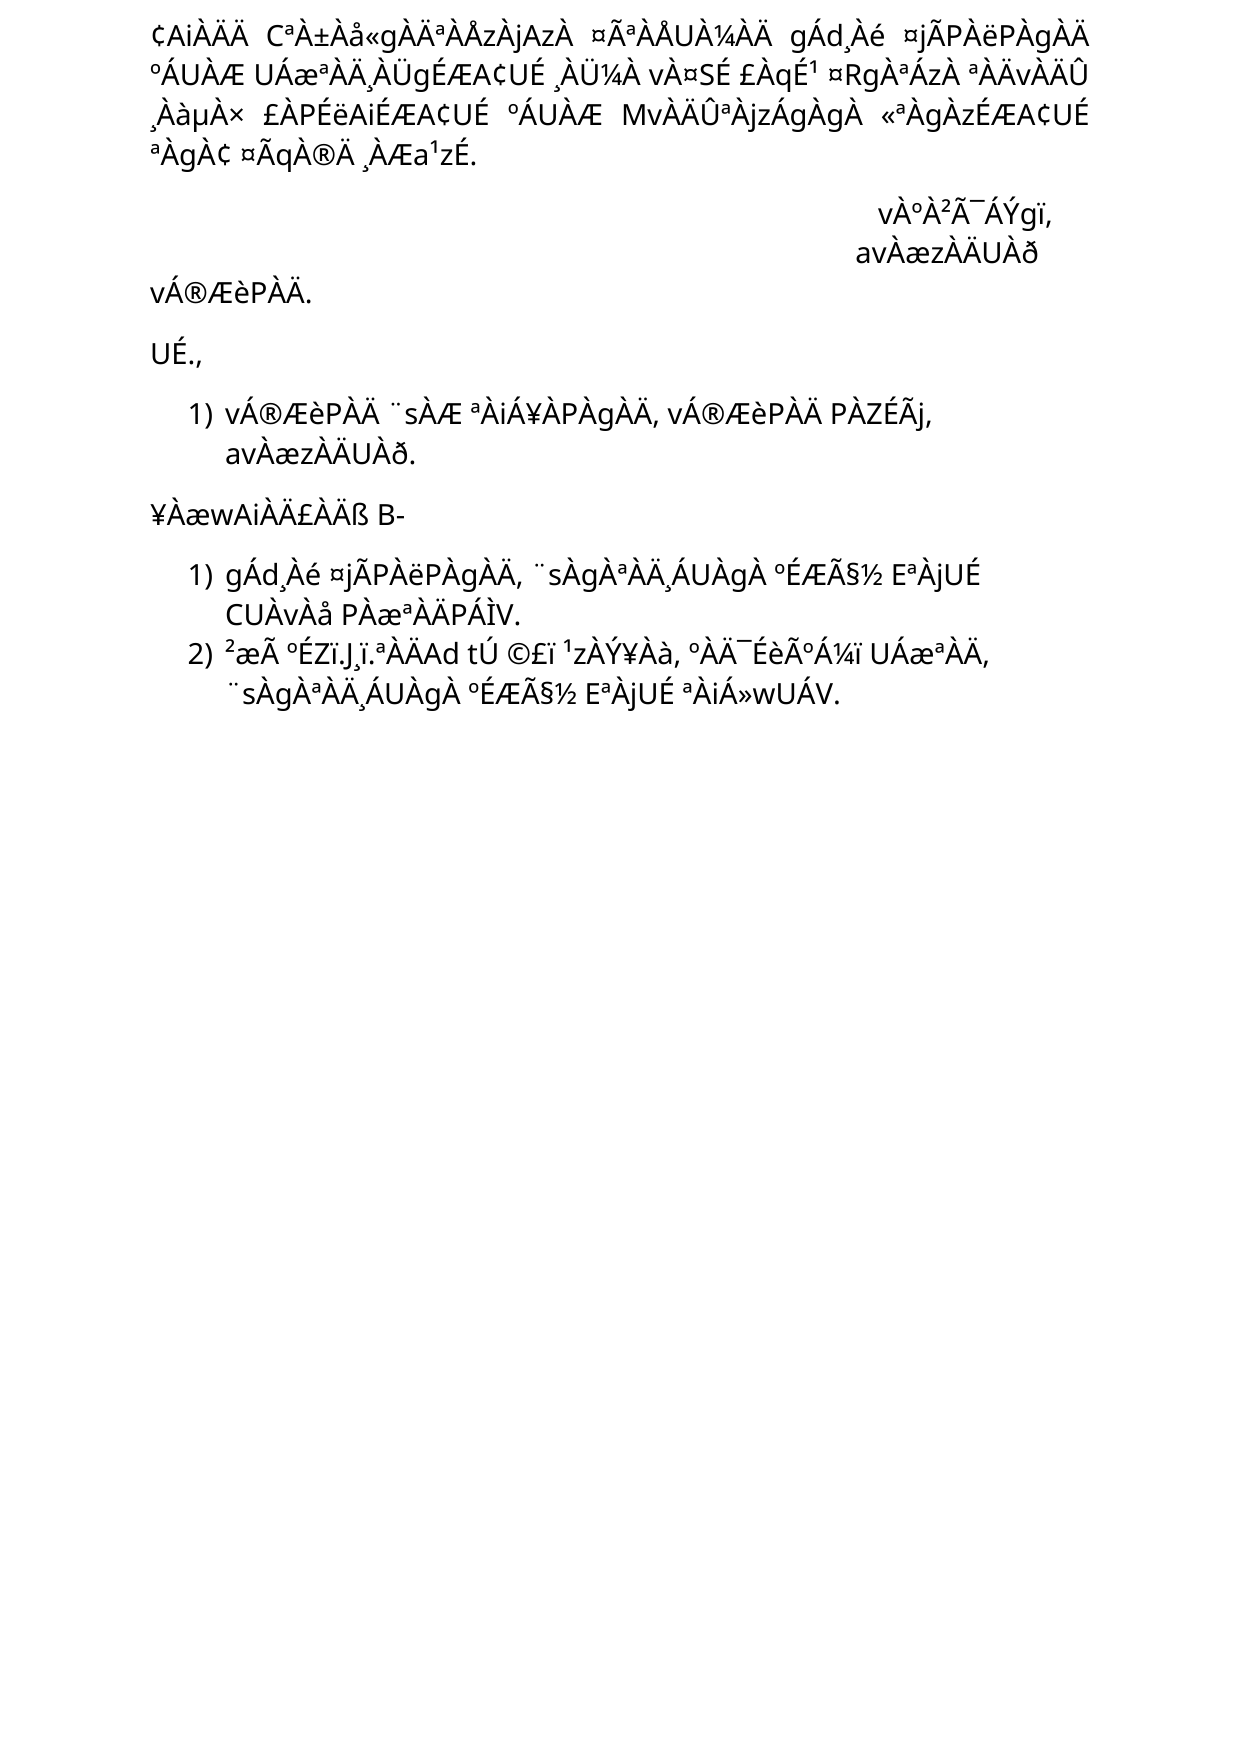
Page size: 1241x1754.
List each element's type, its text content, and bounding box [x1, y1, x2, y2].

text avÀæzÀÄUÀð vÁ®ÆèPÀÄ. [150, 233, 1090, 312]
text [150, 15, 1090, 173]
list gÁd¸Àé ¤jÃPÀëPÀgÀÄ, ¨sÀgÀªÀÄ¸ÁUÀgÀ ºÉÆÃ§½ EªÀjUÉ CUÀvÀå PÀæªÀÄPÁÌV. [187, 554, 1090, 634]
list vÁ®ÆèPÀÄ ¨sÀÆ ªÀiÁ¥ÀPÀgÀÄ, vÁ®ÆèPÀÄ PÀZÉÃj, avÀæzÀÄUÀð. [187, 393, 1090, 473]
list ²æÃ ºÉZï.J¸ï.ªÀÄAd tÚ ©£ï ¹zÀÝ¥Àà, ºÀÄ¯ÉèÃºÁ¼ï UÁæªÀÄ, ¨sÀgÀªÀÄ¸ÁUÀgÀ ºÉÆÃ§½ EªÀjUÉ ªÀiÁ»wUÁV. [187, 634, 1090, 713]
text UÉ., [150, 333, 1090, 373]
text vÀºÀ²Ã¯ÁÝgï, [825, 193, 1090, 233]
text ¥ÀæwAiÀÄ£ÀÄß B- [150, 494, 1090, 533]
